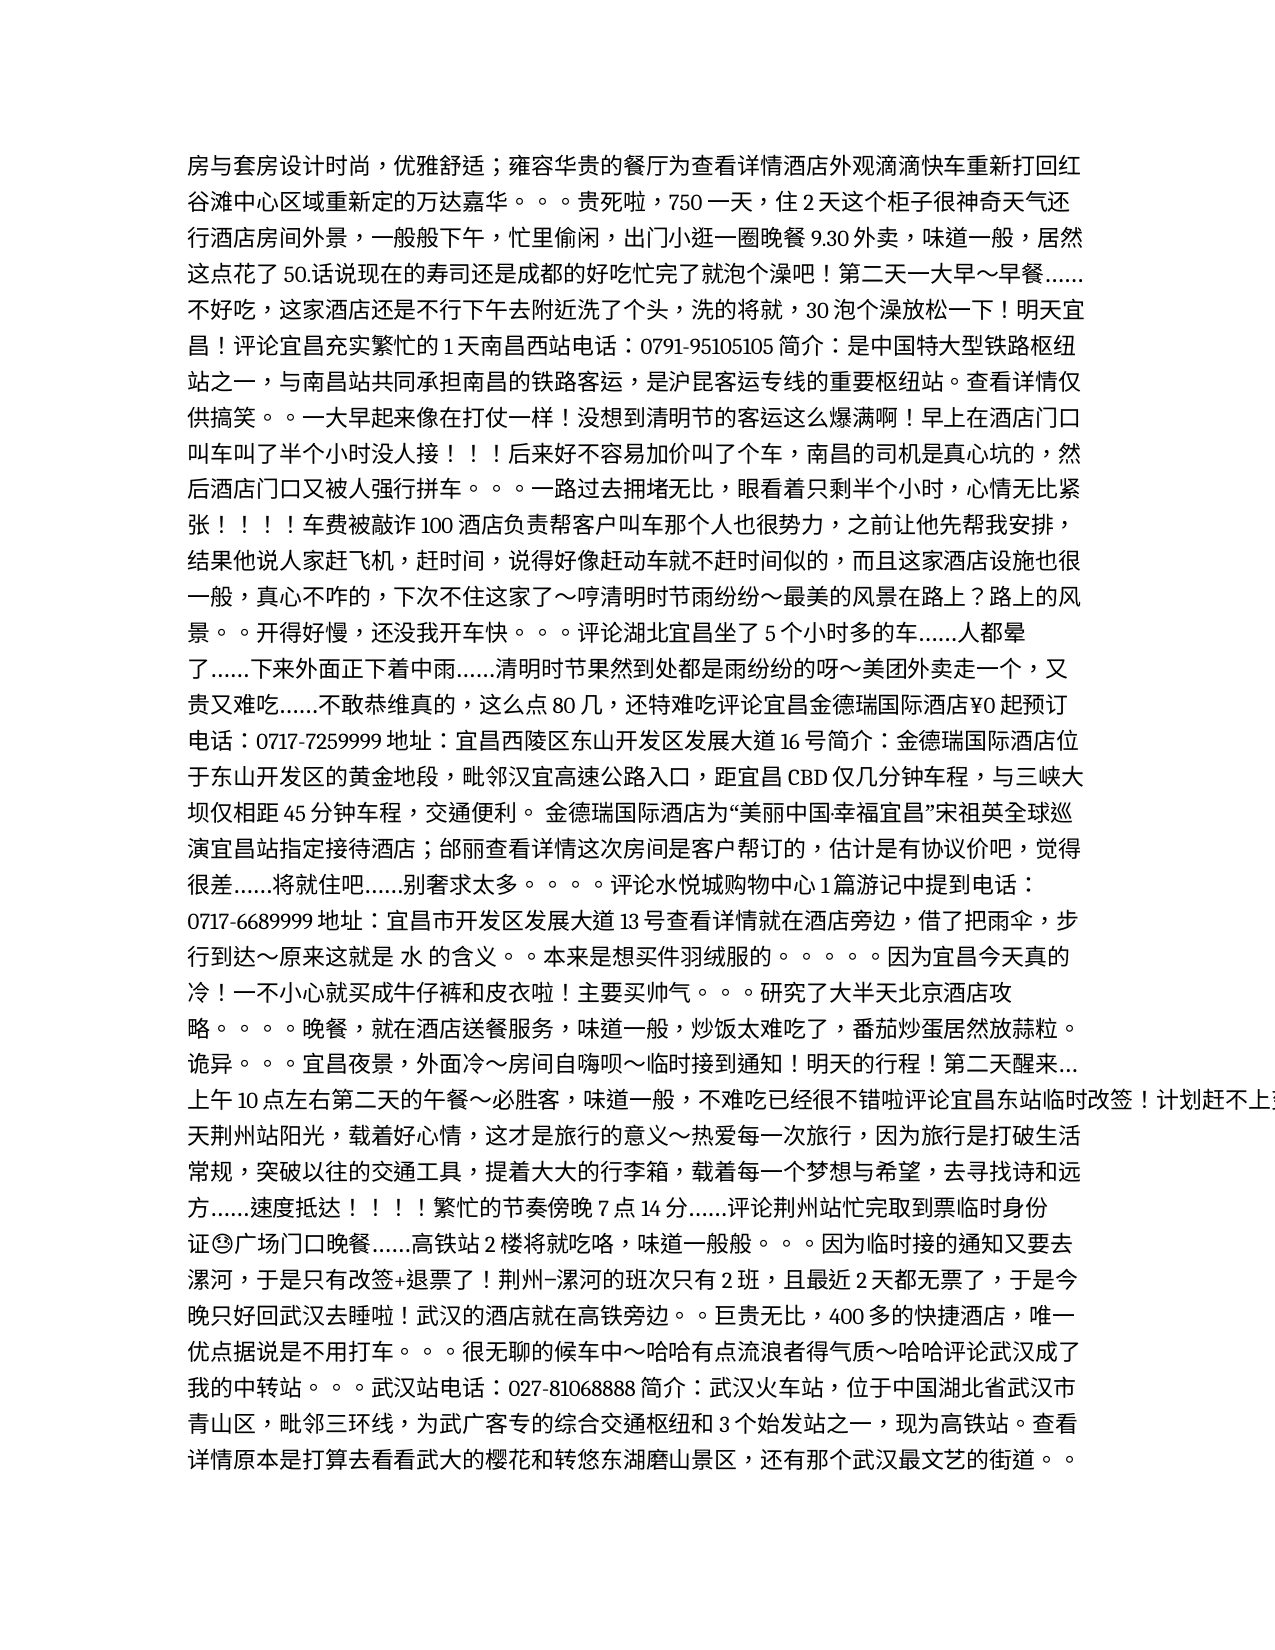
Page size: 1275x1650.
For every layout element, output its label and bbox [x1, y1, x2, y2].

text [187, 150, 1087, 1475]
